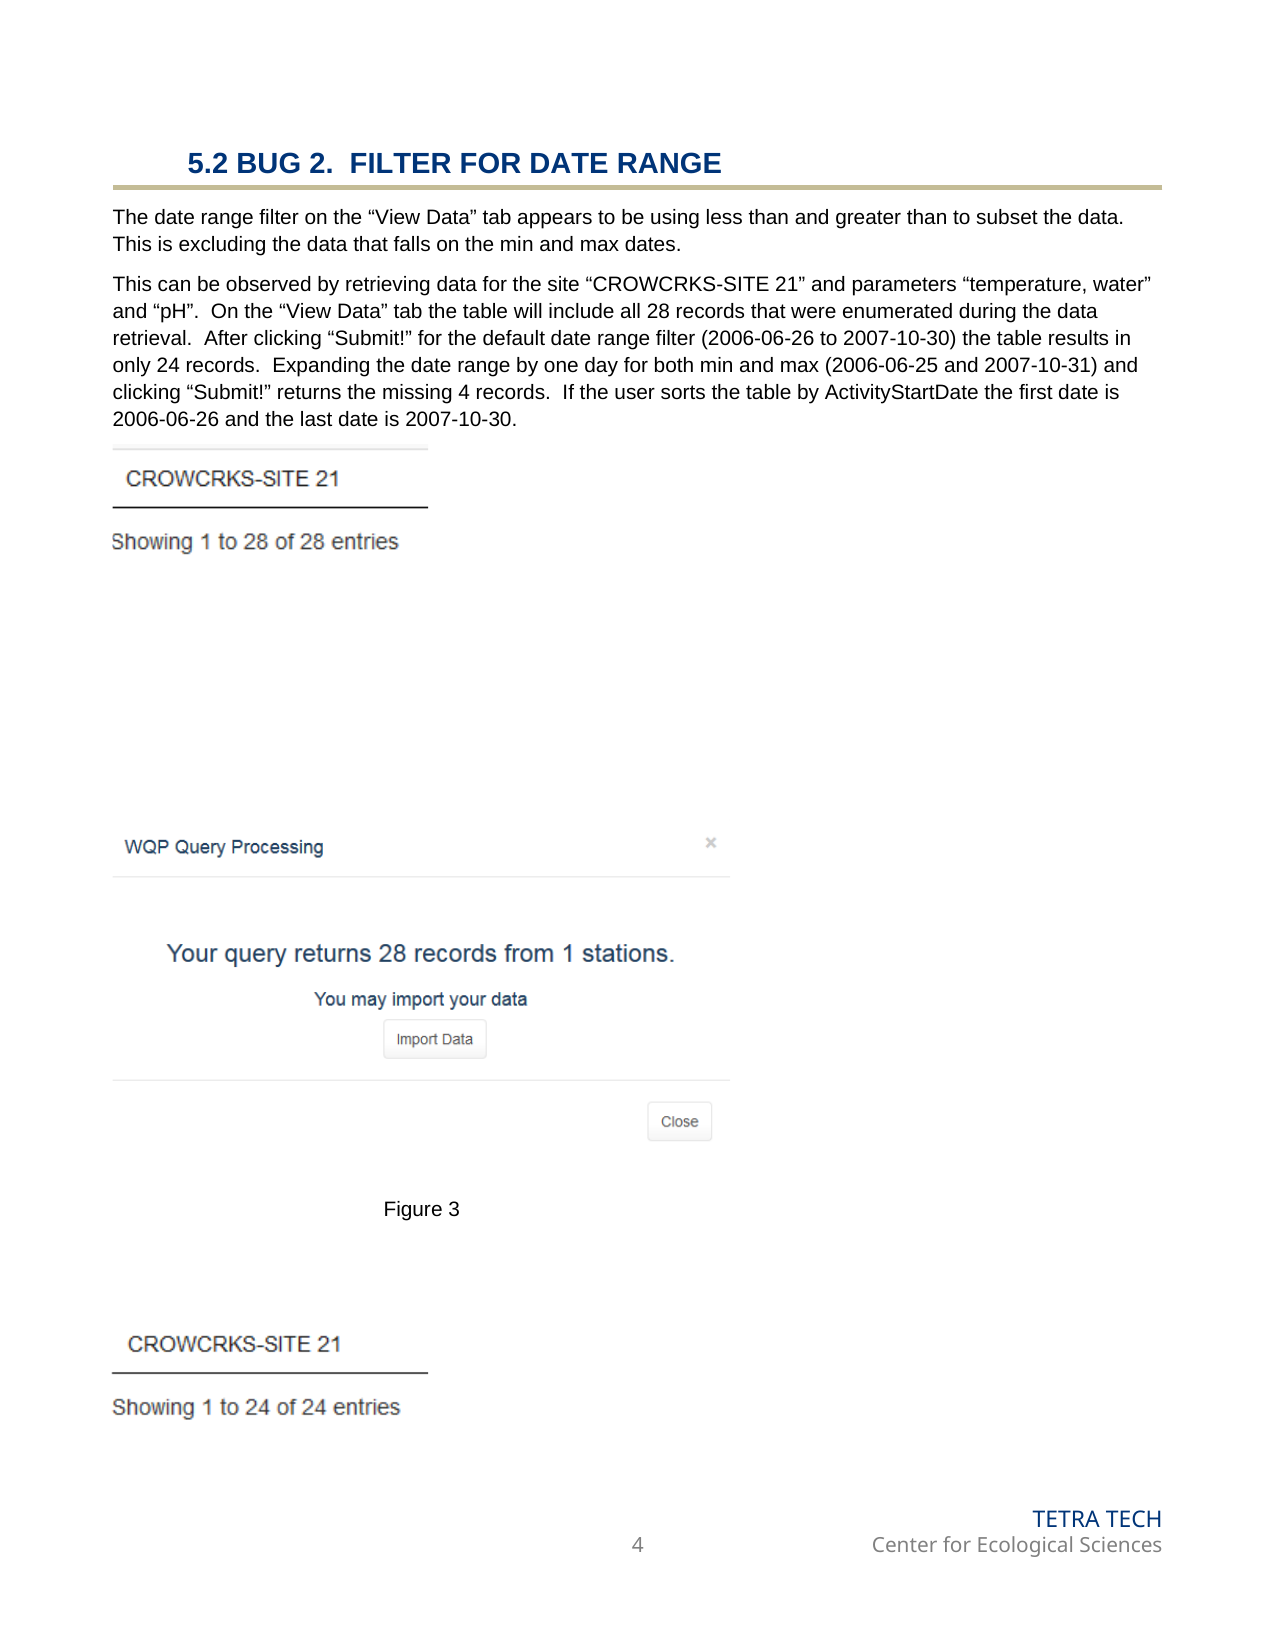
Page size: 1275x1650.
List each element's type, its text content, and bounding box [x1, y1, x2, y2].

text This can be observed by retrieving data for the site “CROWCRKS-SITE 21” and parameters “temperature, water” and “pH”. On the “View Data” tab the table will include all 28 records that were enumerated during the data retrieval. After clicking “Submit!” for the default date range filter (2006-06-26 to 2007-10-30) the table results in only 24 records. Expanding the date range by one day for both min and max (2006-06-25 and 2007-10-31) and clicking “Submit!” returns the missing 4 records. If the user sorts the table by ActivityStartDate the first date is 2006-06-26 and the last date is 2007-10-30. [112, 269, 1162, 432]
text The date range filter on the “View Data” tab appears to be using less than and greater than to subset the data. This is excluding the data that falls on the min and max dates. [112, 203, 1162, 257]
picture [106, 1319, 429, 1434]
picture [112, 819, 731, 1160]
picture [112, 444, 429, 570]
subtitle Bug 2. Filter for Date Range [112, 150, 1162, 190]
